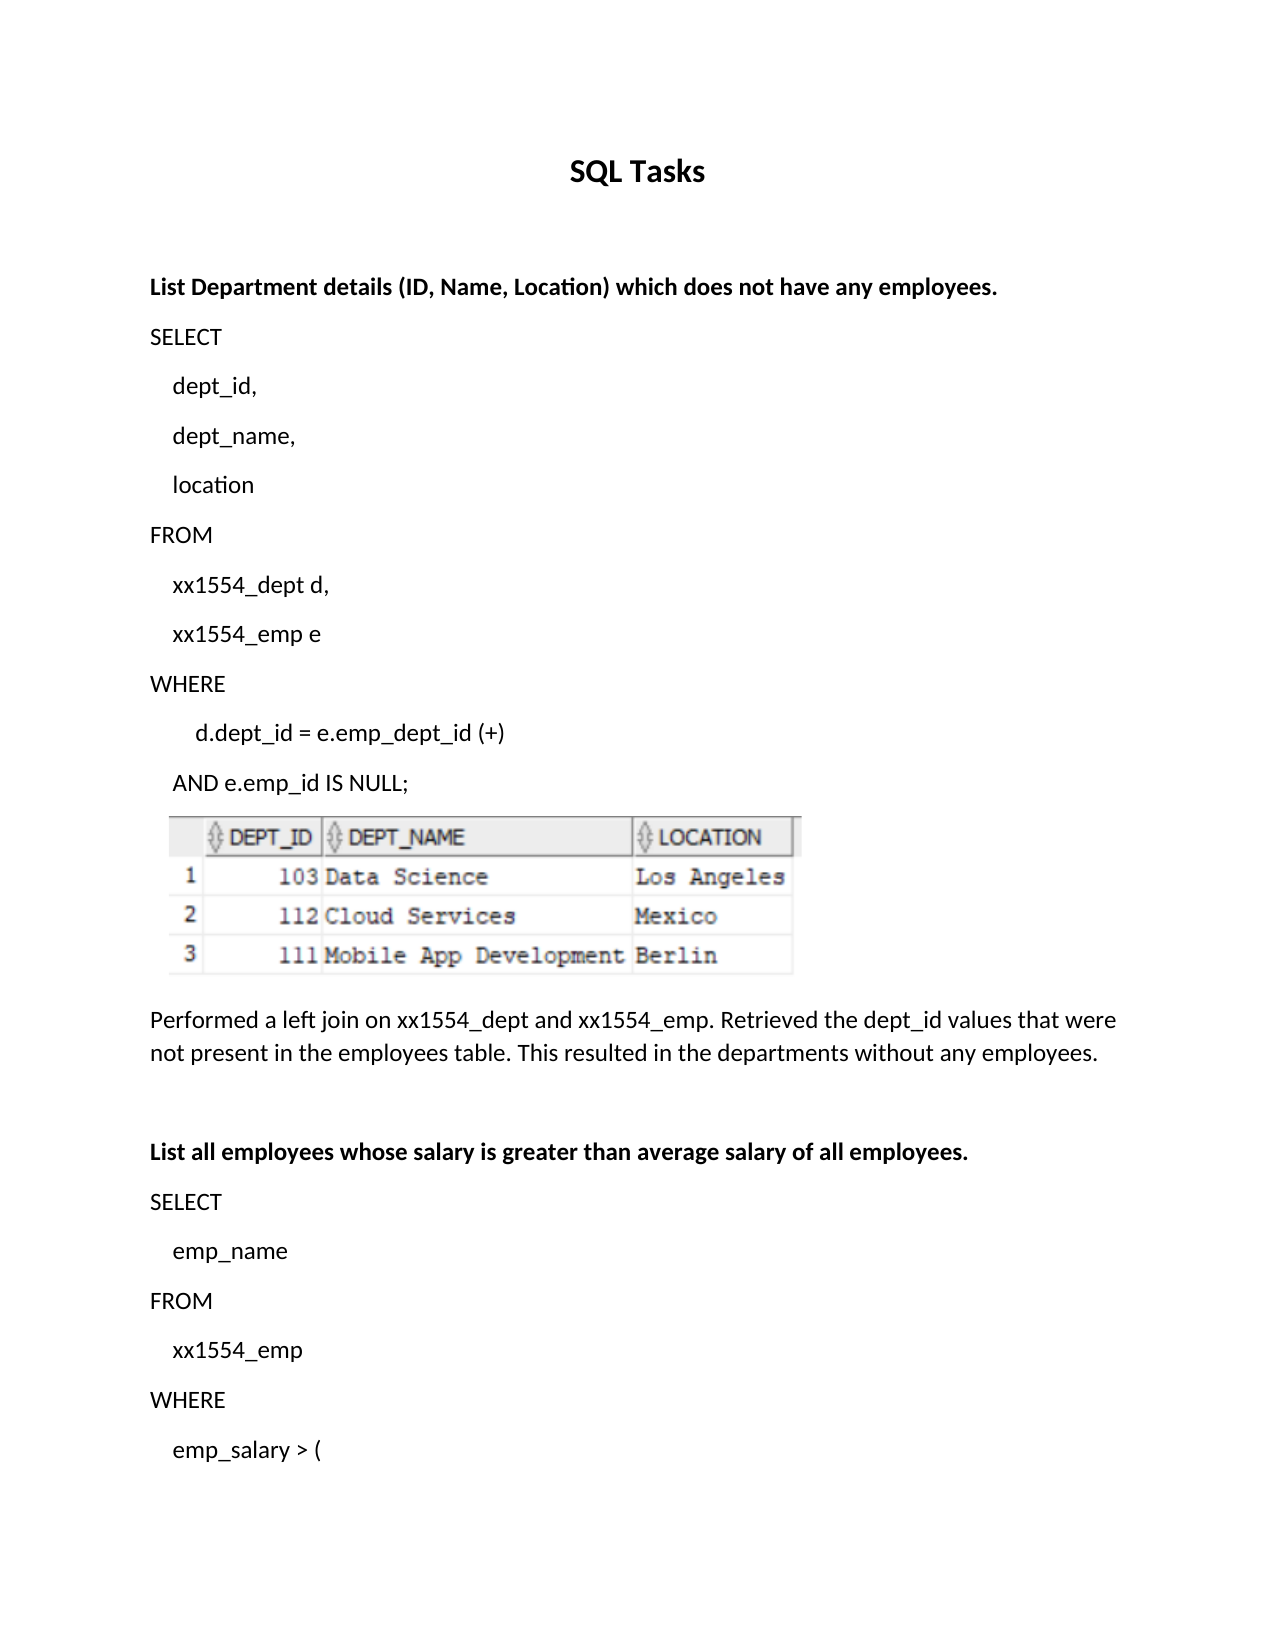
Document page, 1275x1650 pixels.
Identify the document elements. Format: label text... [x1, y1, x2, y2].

text dept_name, [150, 420, 1125, 451]
text xx1554_dept d, [150, 569, 1125, 599]
text WHERE [150, 668, 1125, 698]
text WHERE [150, 1384, 1125, 1415]
text xx1554_emp [150, 1335, 1125, 1365]
text FROM [150, 519, 1125, 550]
text SELECT [150, 321, 1125, 351]
text xx1554_emp e [150, 618, 1125, 649]
text List Department details (ID, Name, Location) which does not have any employees. [150, 271, 1125, 302]
text Performed a left join on xx1554_dept and xx1554_emp. Retrieved the dept_id values that were not present in the employees table. This resulted in the departments without any employees. [150, 1004, 1125, 1068]
text emp_salary > ( [150, 1434, 1125, 1464]
text FROM [150, 1285, 1125, 1316]
text emp_name [150, 1236, 1125, 1266]
text SQL Tasks [150, 150, 1125, 191]
text List all employees whose salary is greater than average salary of all employees. [150, 1136, 1125, 1167]
text dept_id, [150, 370, 1125, 401]
text d.dept_id = e.emp_dept_id (+) [150, 717, 1125, 748]
text SELECT [150, 1186, 1125, 1216]
text location [150, 469, 1125, 500]
text AND e.emp_id IS NULL; [150, 767, 1125, 798]
